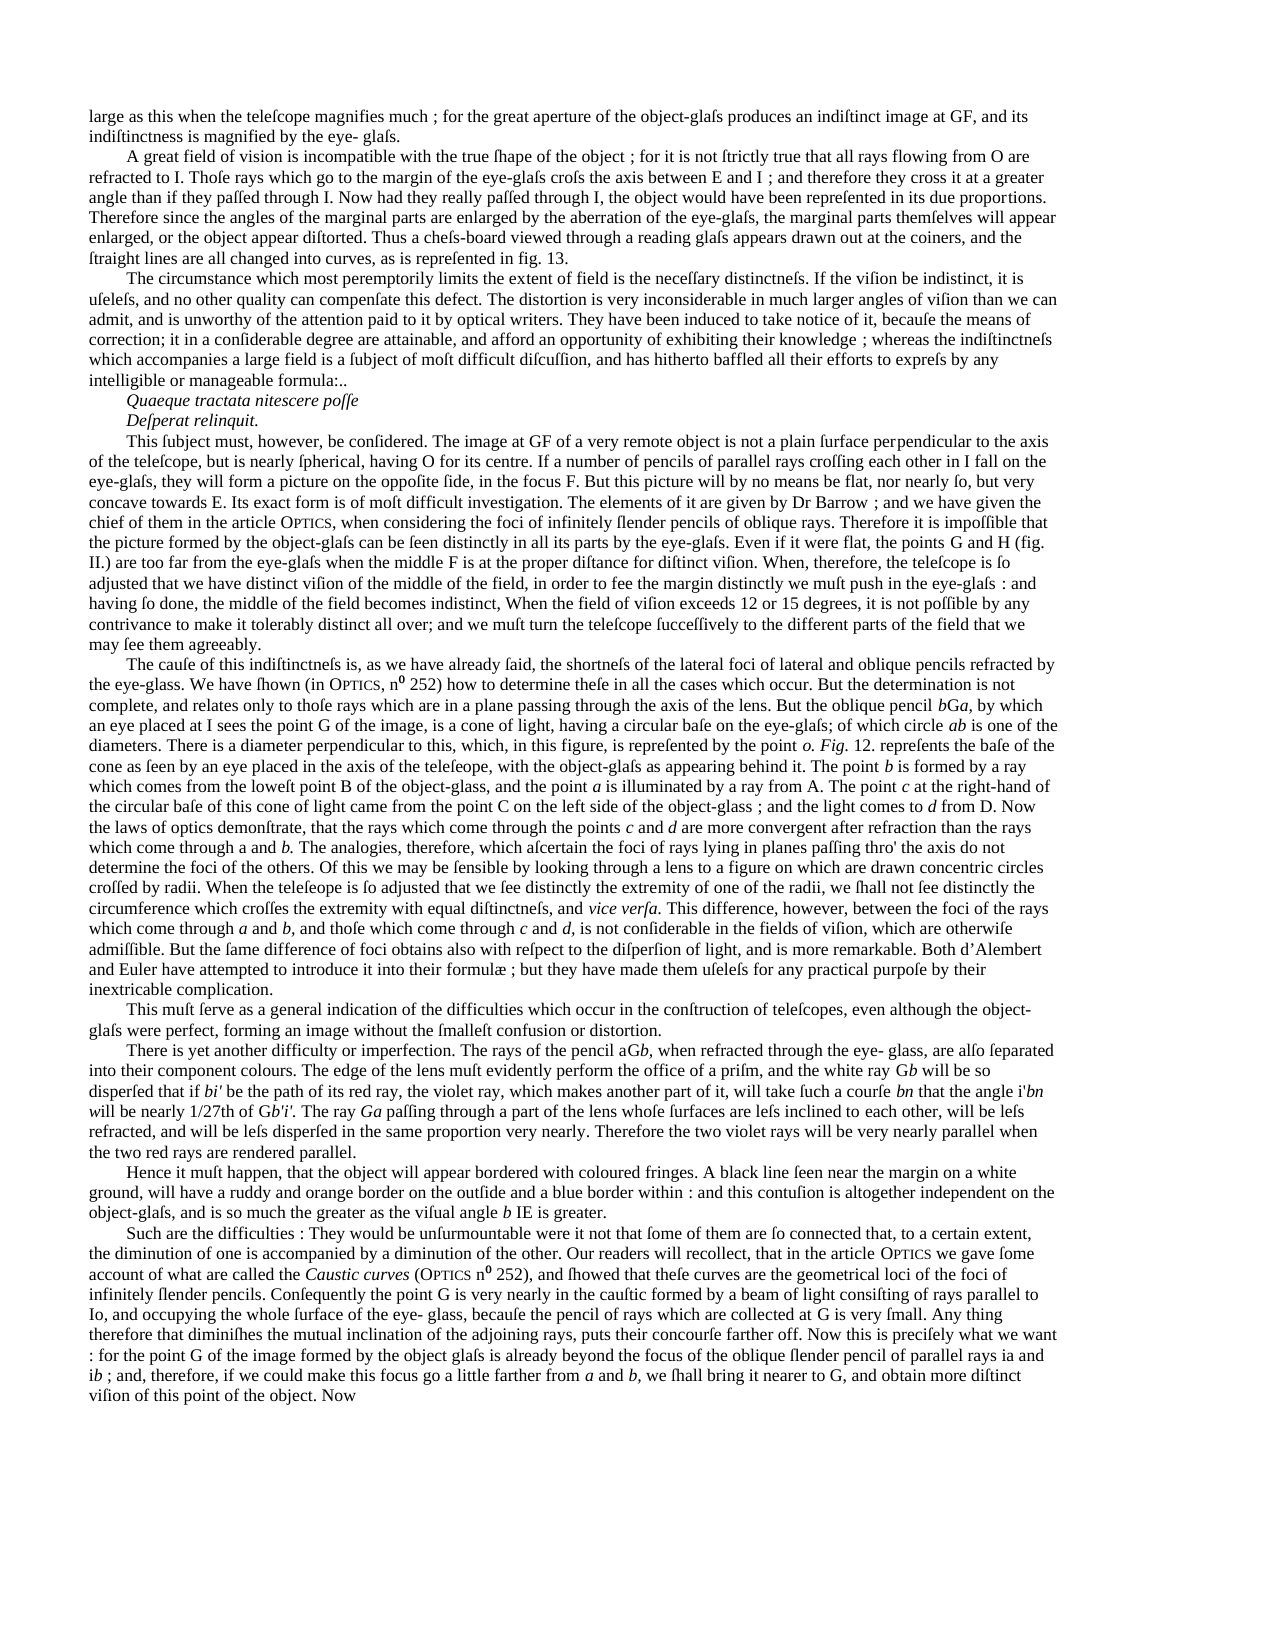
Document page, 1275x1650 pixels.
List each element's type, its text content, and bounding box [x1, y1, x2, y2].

text The circumstance which most peremptorily limits the extent of field is the neceſſary distinctneſs. If the viſion be indistinct, it is uſeleſs, and no other quality can compenſate this defect. The distortion is very inconsiderable in much larger angles of viſion than we can admit, and is unworthy of the attention paid to it by optical writers. They have been induced to take notice of it, becauſe the means of correction; it in a conſiderable degree are attainable, and afford an opportunity of exhibiting their knowledge ; whereas the indiſtinctneſs which accompanies a large field is a ſubject of moſt difficult diſcuſſion, and has hitherto baffled all their efforts to expreſs by any intelligible or manageable formula:.. [89, 268, 1058, 390]
text Such are the difficulties : They would be unſurmountable were it not that ſome of them are ſo connected that, to a certain extent, the diminution of one is accompanied by a diminution of the other. Our readers will recollect, that in the article Optics we gave ſome account of what are called the Caustic curves (Optics n⁰ 252), and ſhowed that theſe curves are the geometrical loci of the foci of infinitely ſlender pencils. Conſequently the point G is very nearly in the cauſtic formed by a beam of light consiſting of rays parallel to Io, and occupying the whole ſurface of the eye- glass, becauſe the pencil of rays which are collected at G is very ſmall. Any thing therefore that diminiſhes the mutual inclination of the adjoining rays, puts their concourſe farther off. Now this is preciſely what we want : for the point G of the image formed by the object glaſs is already beyond the focus of the oblique ſlender pencil of parallel rays ia and ib ; and, therefore, if we could make this focus go a little farther from a and b, we ſhall bring it nearer to G, and obtain more diſtinct viſion of this point of the object. Now [89, 1223, 1058, 1406]
text This muſt ſerve as a general indication of the difficulties which occur in the conſtruction of teleſcopes, even although the object-glaſs were perfect, forming an image without the ſmalleſt confusion or distortion. [89, 999, 1058, 1040]
text Hence it muſt happen, that the object will appear bordered with coloured fringes. A black line ſeen near the margin on a white ground, will have a ruddy and orange border on the outſide and a blue border within : and this contuſion is altogether independent on the object-glaſs, and is so much the greater as the viſual angle b IE is greater. [89, 1162, 1058, 1223]
text Deſperat relinquit. [89, 410, 1058, 431]
text This ſubject must, however, be conſidered. The image at GF of a very remote object is not a plain ſurface perpendicular to the axis of the teleſcope, but is nearly ſpherical, having O for its centre. If a number of pencils of parallel rays croſſing each other in I fall on the eye-glaſs, they will form a picture on the oppoſite ſide, in the focus F. But this picture will by no means be flat, nor nearly ſo, but very concave towards E. Its exact form is of moſt difficult investigation. The elements of it are given by Dr Barrow ; and we have given the chief of them in the article Optics, when considering the foci of infinitely ſlender pencils of oblique rays. Therefore it is impoſſible that the picture formed by the object-glaſs can be ſeen distinctly in all its parts by the eye-glaſs. Even if it were flat, the points G and H (fig. II.) are too far from the eye-glaſs when the middle F is at the proper diſtance for diſtinct viſion. When, therefore, the teleſcope is ſo adjusted that we have distinct viſion of the middle of the field, in order to fee the margin distinctly we muſt push in the eye-glaſs : and having ſo done, the middle of the field becomes indistinct, When the field of viſion exceeds 12 or 15 degrees, it is not poſſible by any contrivance to make it tolerably distinct all over; and we muſt turn the teleſcope ſucceſſively to the different parts of the field that we may ſee them agreeably. [89, 431, 1058, 654]
text A great field of vision is incompatible with the true ſhape of the object ; for it is not ſtrictly true that all rays flowing from O are refracted to I. Thoſe rays which go to the margin of the eye-glaſs croſs the axis between E and I ; and therefore they cross it at a greater angle than if they paſſed through I. Now had they really paſſed through I, the object would have been repreſented in its due proportions. Therefore since the angles of the marginal parts are enlarged by the aberration of the eye-glaſs, the marginal parts themſelves will appear enlarged, or the object appear diſtorted. Thus a cheſs-board viewed through a reading glaſs appears drawn out at the coiners, and the ſtraight lines are all changed into curves, as is repreſented in fig. 13. [89, 146, 1058, 268]
text Quaeque tractata nitescere poſſe [89, 390, 1058, 410]
text There is yet another difficulty or imperfection. The rays of the pencil aGb, when refracted through the eye- glass, are alſo ſeparated into their component colours. The edge of the lens muſt evidently perform the office of a priſm, and the white ray Gb will be so disperſed that if bi' be the path of its red ray, the violet ray, which makes another part of it, will take ſuch a courſe bn that the angle i'bn will be nearly 1/27th of Gb'i'. The ray Ga paſſing through a part of the lens whoſe ſurfaces are leſs inclined to each other, will be leſs refracted, and will be leſs disperſed in the same proportion very nearly. Therefore the two violet rays will be very nearly parallel when the two red rays are rendered parallel. [89, 1040, 1058, 1162]
text large as this when the teleſcope magnifies much ; for the great aperture of the object-glaſs produces an indiſtinct image at GF, and its indiſtinctness is magnified by the eye- glaſs. [89, 106, 1058, 146]
text The cauſe of this indiſtinctneſs is, as we have already ſaid, the shortneſs of the lateral foci of lateral and oblique pencils refracted by the eye-glass. We have ſhown (in Optics, n⁰ 252) how to determine theſe in all the cases which occur. But the determination is not complete, and relates only to thoſe rays which are in a plane passing through the axis of the lens. But the oblique pencil bGa, by which an eye placed at I sees the point G of the image, is a cone of light, having a circular baſe on the eye-glaſs; of which circle ab is one of the diameters. There is a diameter perpendicular to this, which, in this figure, is repreſented by the point o. Fig. 12. repreſents the baſe of the cone as ſeen by an eye placed in the axis of the teleſeope, with the object-glaſs as appearing behind it. The point b is formed by a ray which comes from the loweſt point B of the object-glass, and the point a is illuminated by a ray from A. The point c at the right-hand of the circular baſe of this cone of light came from the point C on the left side of the object-glass ; and the light comes to d from D. Now the laws of optics demonſtrate, that the rays which come through the points c and d are more convergent after refraction than the rays which come through a and b. The analogies, therefore, which aſcertain the foci of rays lying in planes paſſing thro' the axis do not determine the foci of the others. Of this we may be ſensible by looking through a lens to a figure on which are drawn concentric circles croſſed by radii. When the teleſeope is ſo adjusted that we ſee distinctly the extremity of one of the radii, we ſhall not ſee distinctly the circumference which croſſes the extremity with equal diſtinctneſs, and vice verſa. This difference, however, between the foci of the rays which come through a and b, and thoſe which come through c and d, is not conſiderable in the fields of viſion, which are otherwiſe admiſſible. But the ſame difference of foci obtains also with reſpect to the diſperſion of light, and is more remarkable. Both d’Alembert and Euler have attempted to introduce it into their formulæ ; but they have made them uſeleſs for any practical purpoſe by their inextricable complication. [89, 654, 1058, 999]
